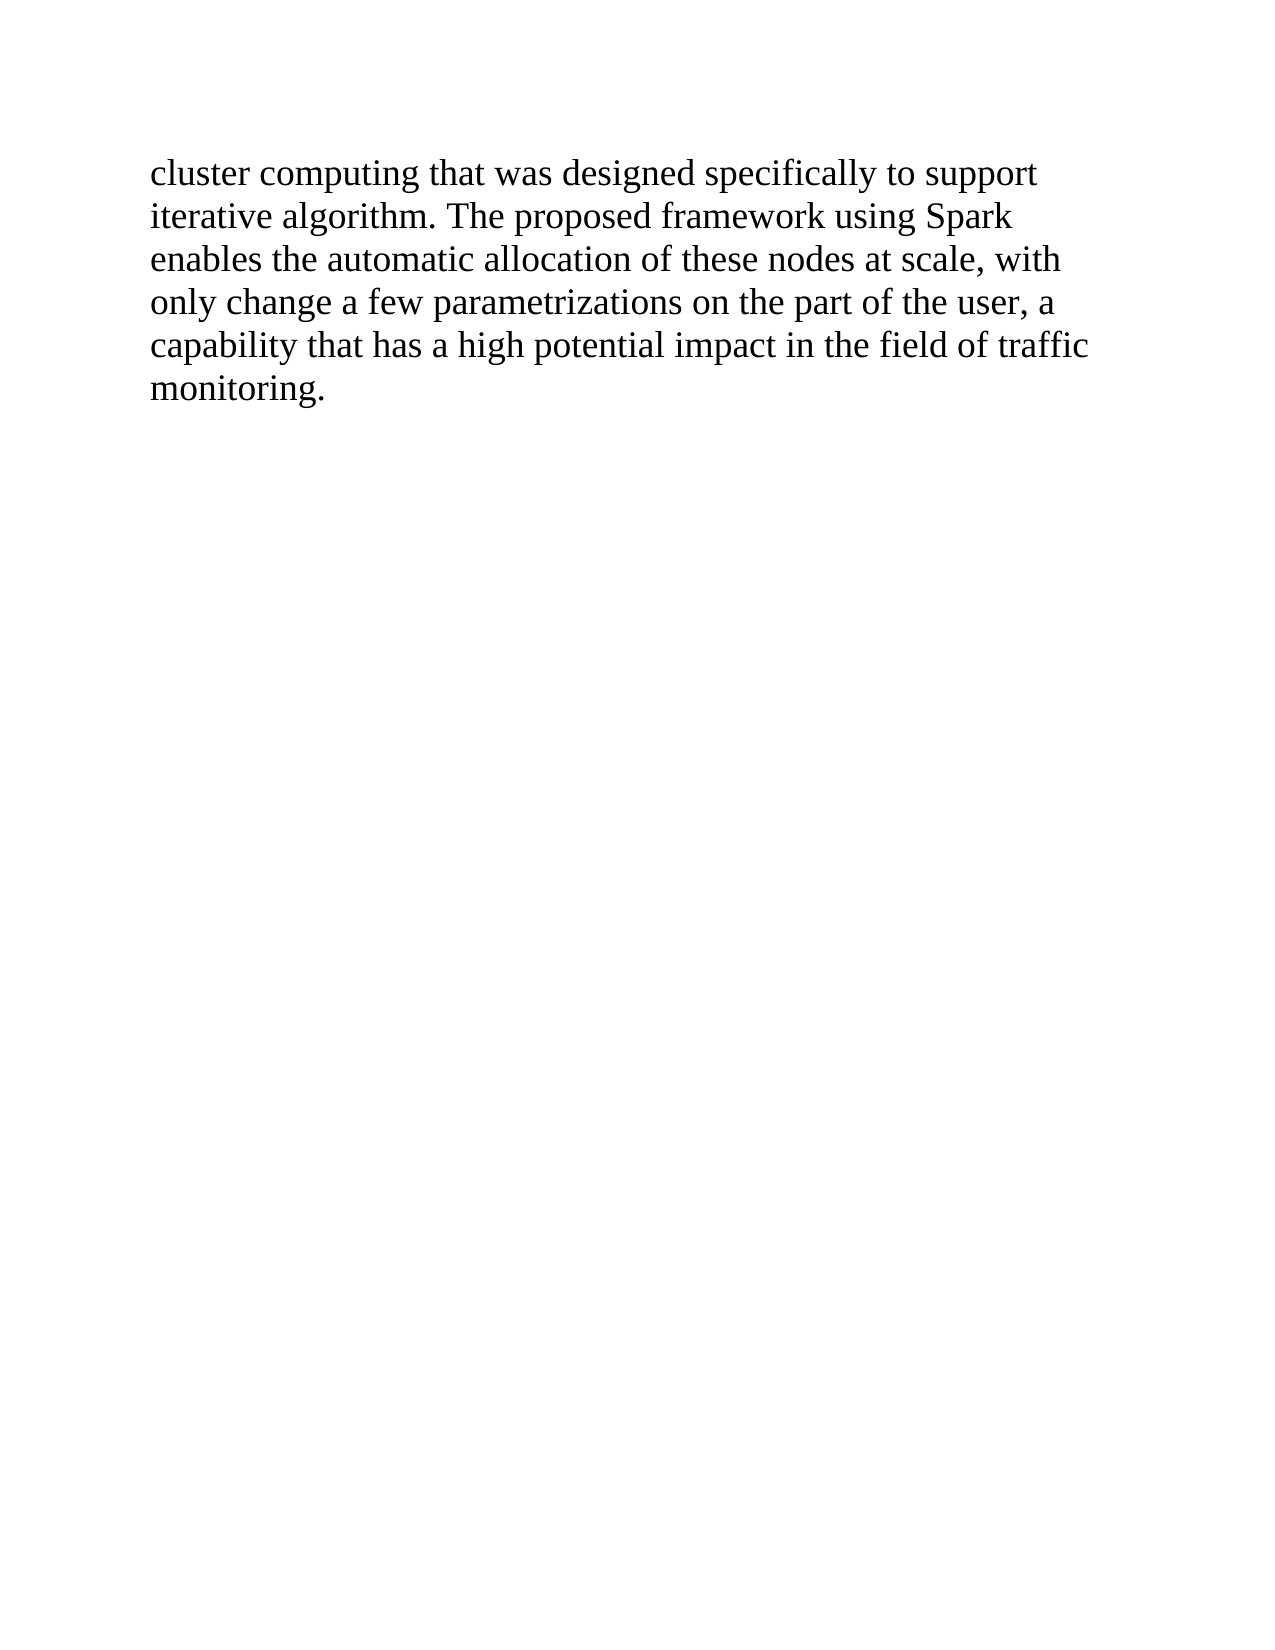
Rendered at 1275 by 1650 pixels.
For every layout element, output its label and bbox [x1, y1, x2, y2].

text [150, 150, 1125, 409]
